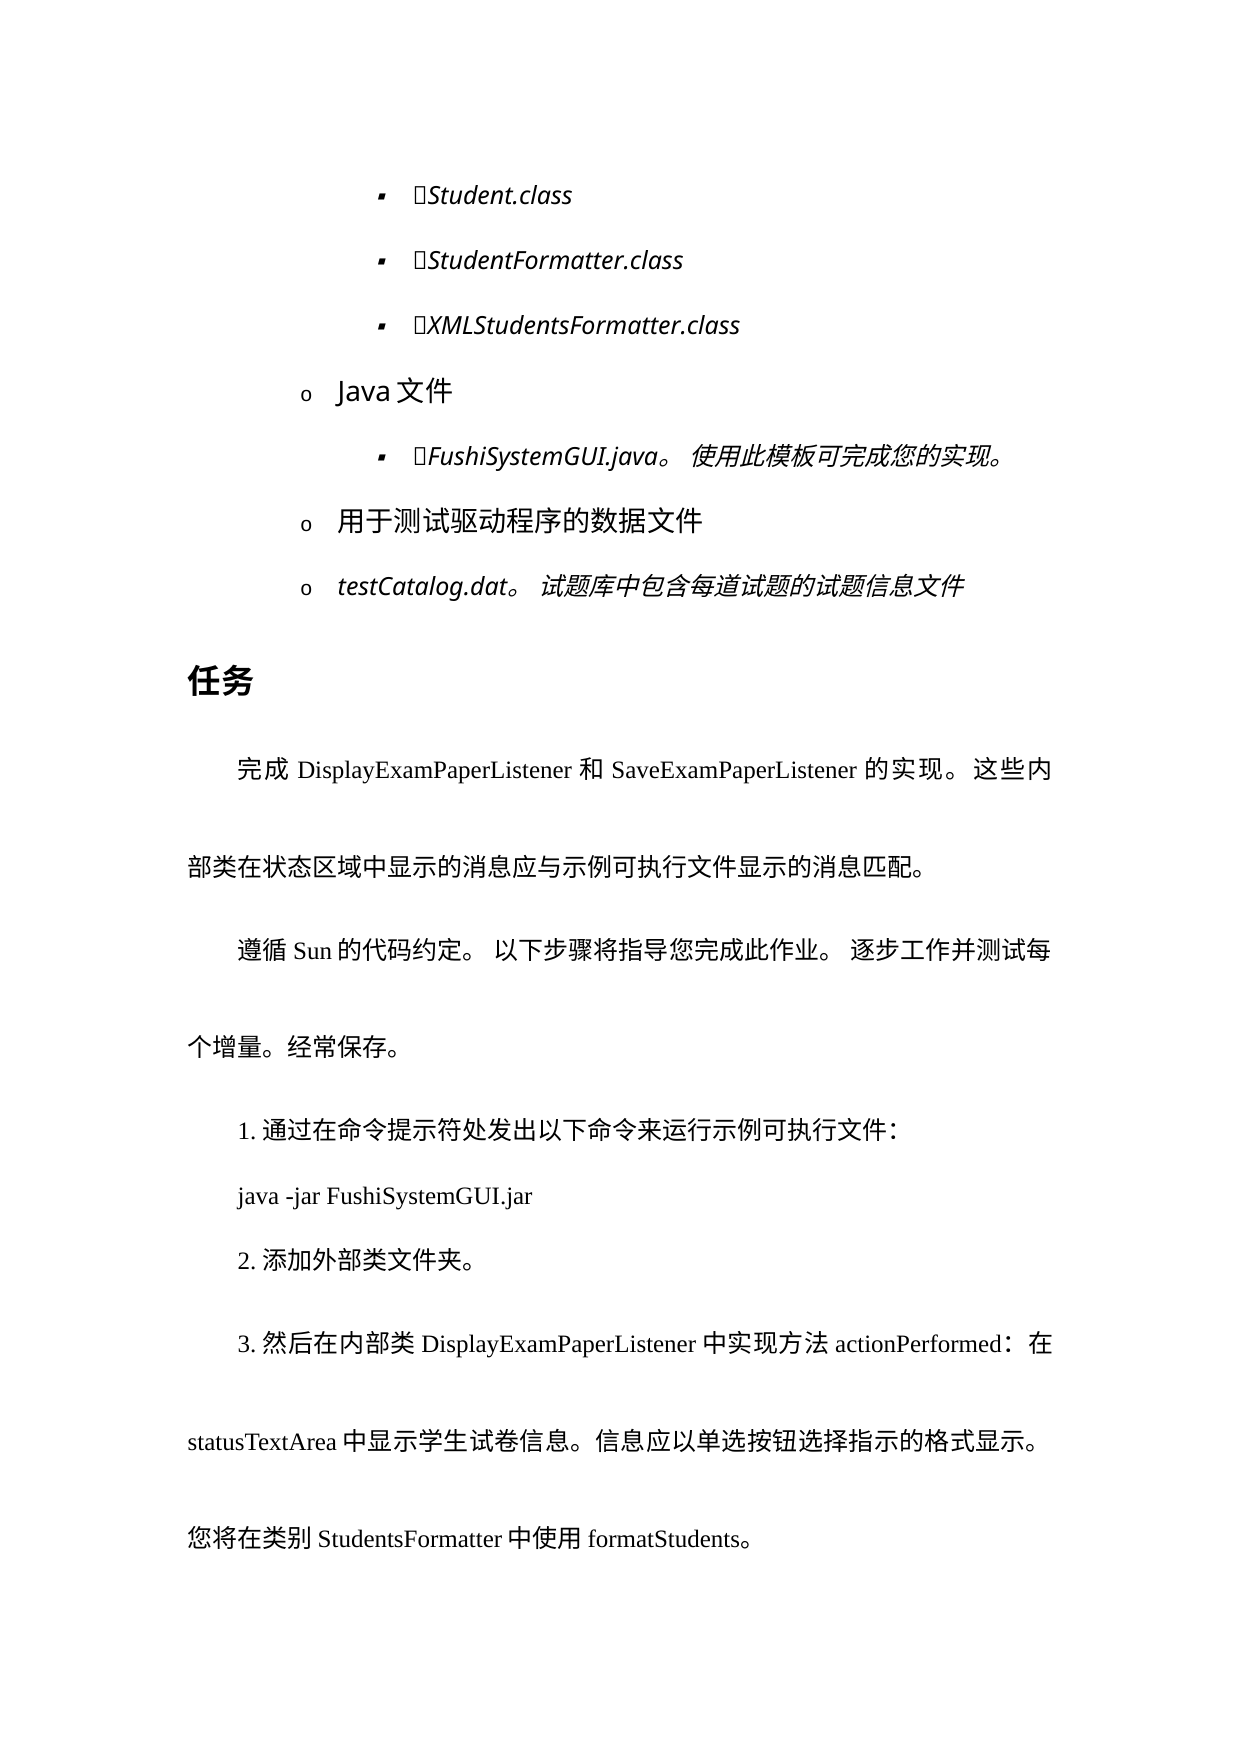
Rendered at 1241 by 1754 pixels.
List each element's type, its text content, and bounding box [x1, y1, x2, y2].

list Java文件 [300, 357, 1053, 422]
list 通过在命令提示符处发出以下命令来运行示例可执行文件： [187, 1096, 1053, 1161]
text java -jar FushiSystemGUI.jar [187, 1179, 1053, 1212]
list FushiSystemGUI.java。 使用此模板可完成您的实现。 [375, 422, 1053, 487]
list 添加外部类文件夹。 [187, 1226, 1053, 1291]
text 遵循Sun的代码约定。 以下步骤将指导您完成此作业。 逐步工作并测试每个增量。经常保存。 [187, 916, 1053, 1078]
list Student.class [375, 162, 1053, 227]
list testCatalog.dat。 试题库中包含每道试题的试题信息文件 [300, 552, 1053, 617]
list XMLStudentsFormatter.class [375, 292, 1053, 357]
subtitle 任务 [187, 646, 1053, 711]
text 完成DisplayExamPaperListener和SaveExamPaperListener的实现。这些内部类在状态区域中显示的消息应与示例可执行文件显示的消息匹配。 [187, 735, 1053, 898]
list StudentFormatter.class [375, 227, 1053, 292]
list 用于测试驱动程序的数据文件 [300, 487, 1053, 552]
list 然后在内部类DisplayExamPaperListener中实现方法actionPerformed：在statusTextArea中显示学生试卷信息。信息应以单选按钮选择指示的格式显示。您将在类别StudentsFormatter中使用formatStudents。 [187, 1309, 1053, 1569]
